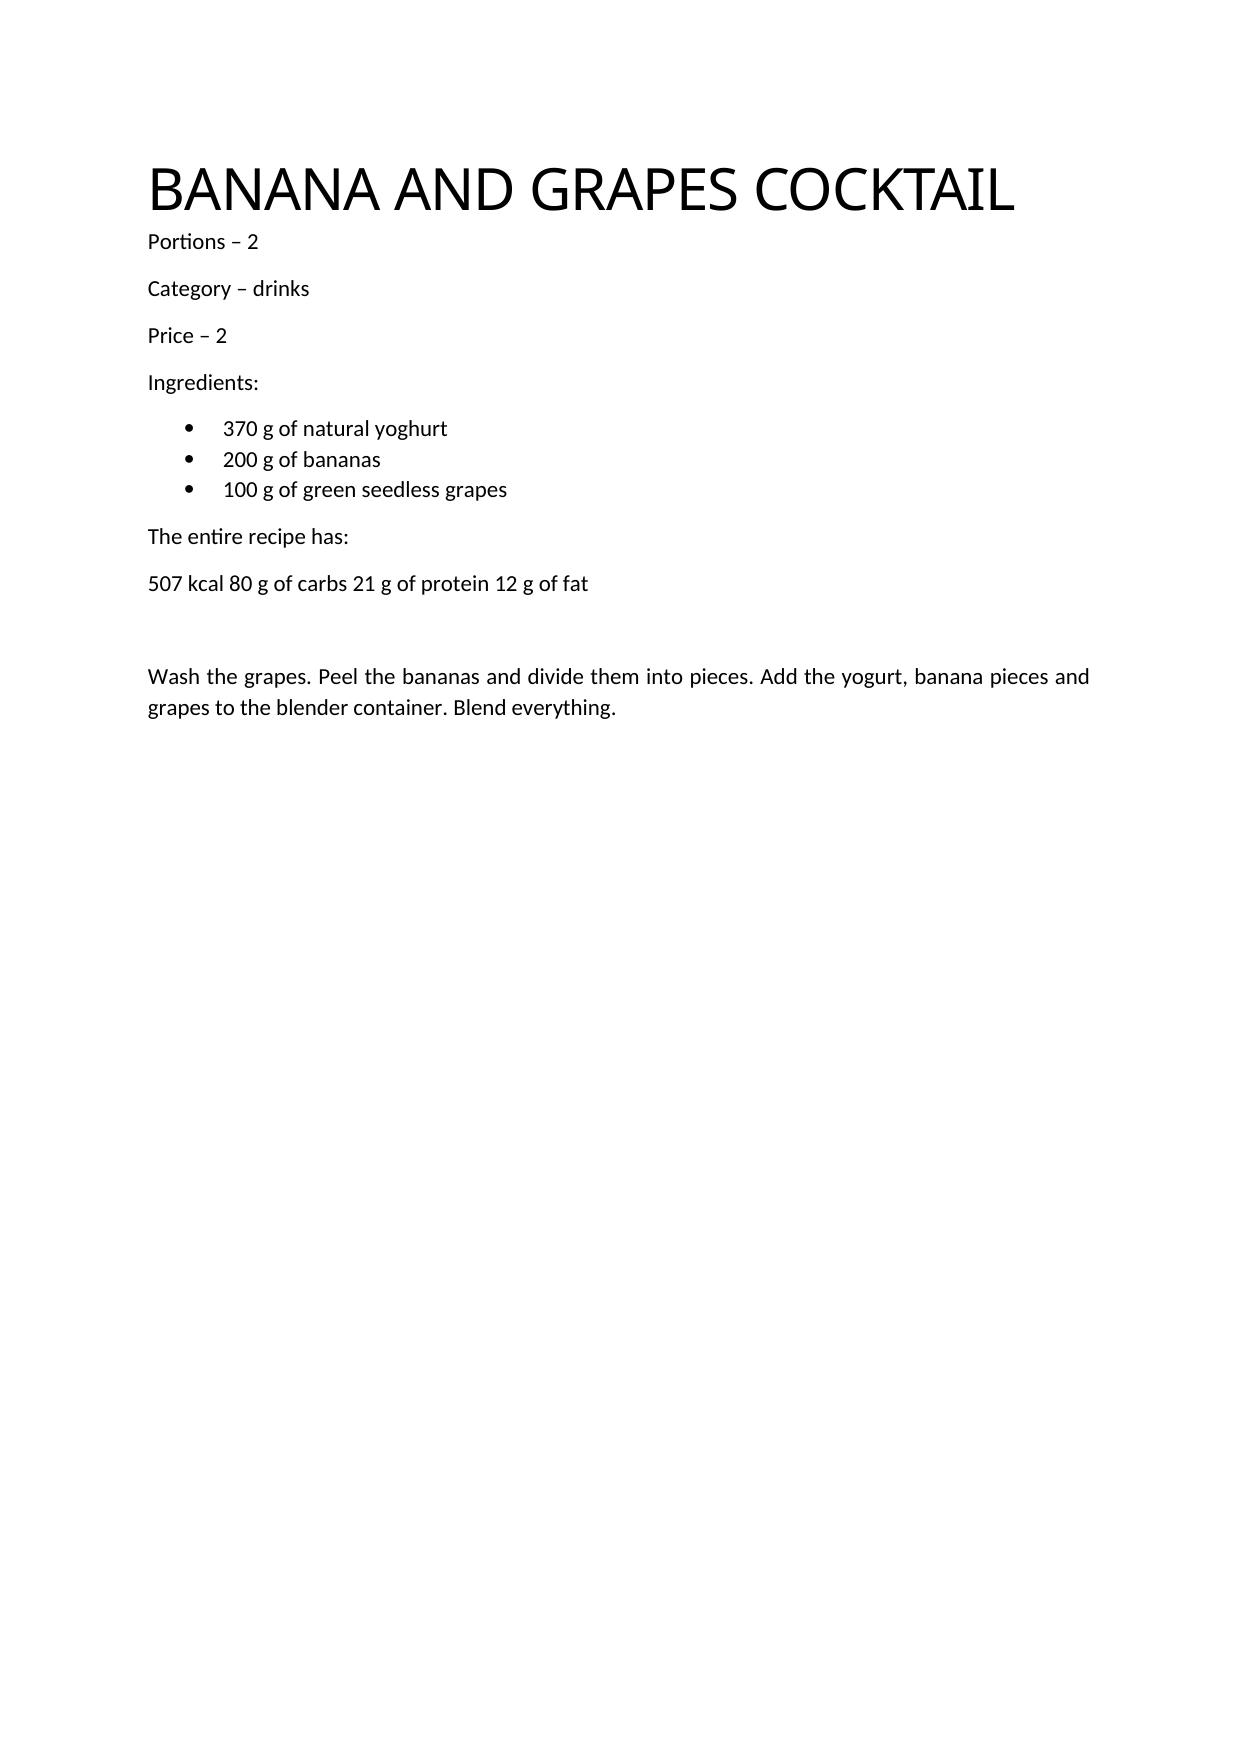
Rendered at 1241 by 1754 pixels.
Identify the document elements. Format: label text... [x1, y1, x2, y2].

text Ingredients: [148, 368, 1093, 396]
title BANANA AND GRAPES COCKTAIL [148, 148, 1093, 227]
text Price – 2 [148, 321, 1093, 349]
text Category – drinks [148, 274, 1093, 302]
text 507 kcal 80 g of carbs 21 g of protein 12 g of fat [148, 569, 1093, 597]
list 200 g of bananas [185, 445, 1093, 473]
text The entire recipe has: [148, 522, 1093, 550]
text Wash the grapes. Peel the bananas and divide them into pieces. Add the yogurt, banana pieces and grapes to the blender container. Blend everything. [148, 662, 1093, 721]
list 370 g of natural yoghurt [185, 414, 1093, 443]
text Portions – 2 [148, 227, 1093, 255]
list 100 g of green seedless grapes [185, 475, 1093, 503]
